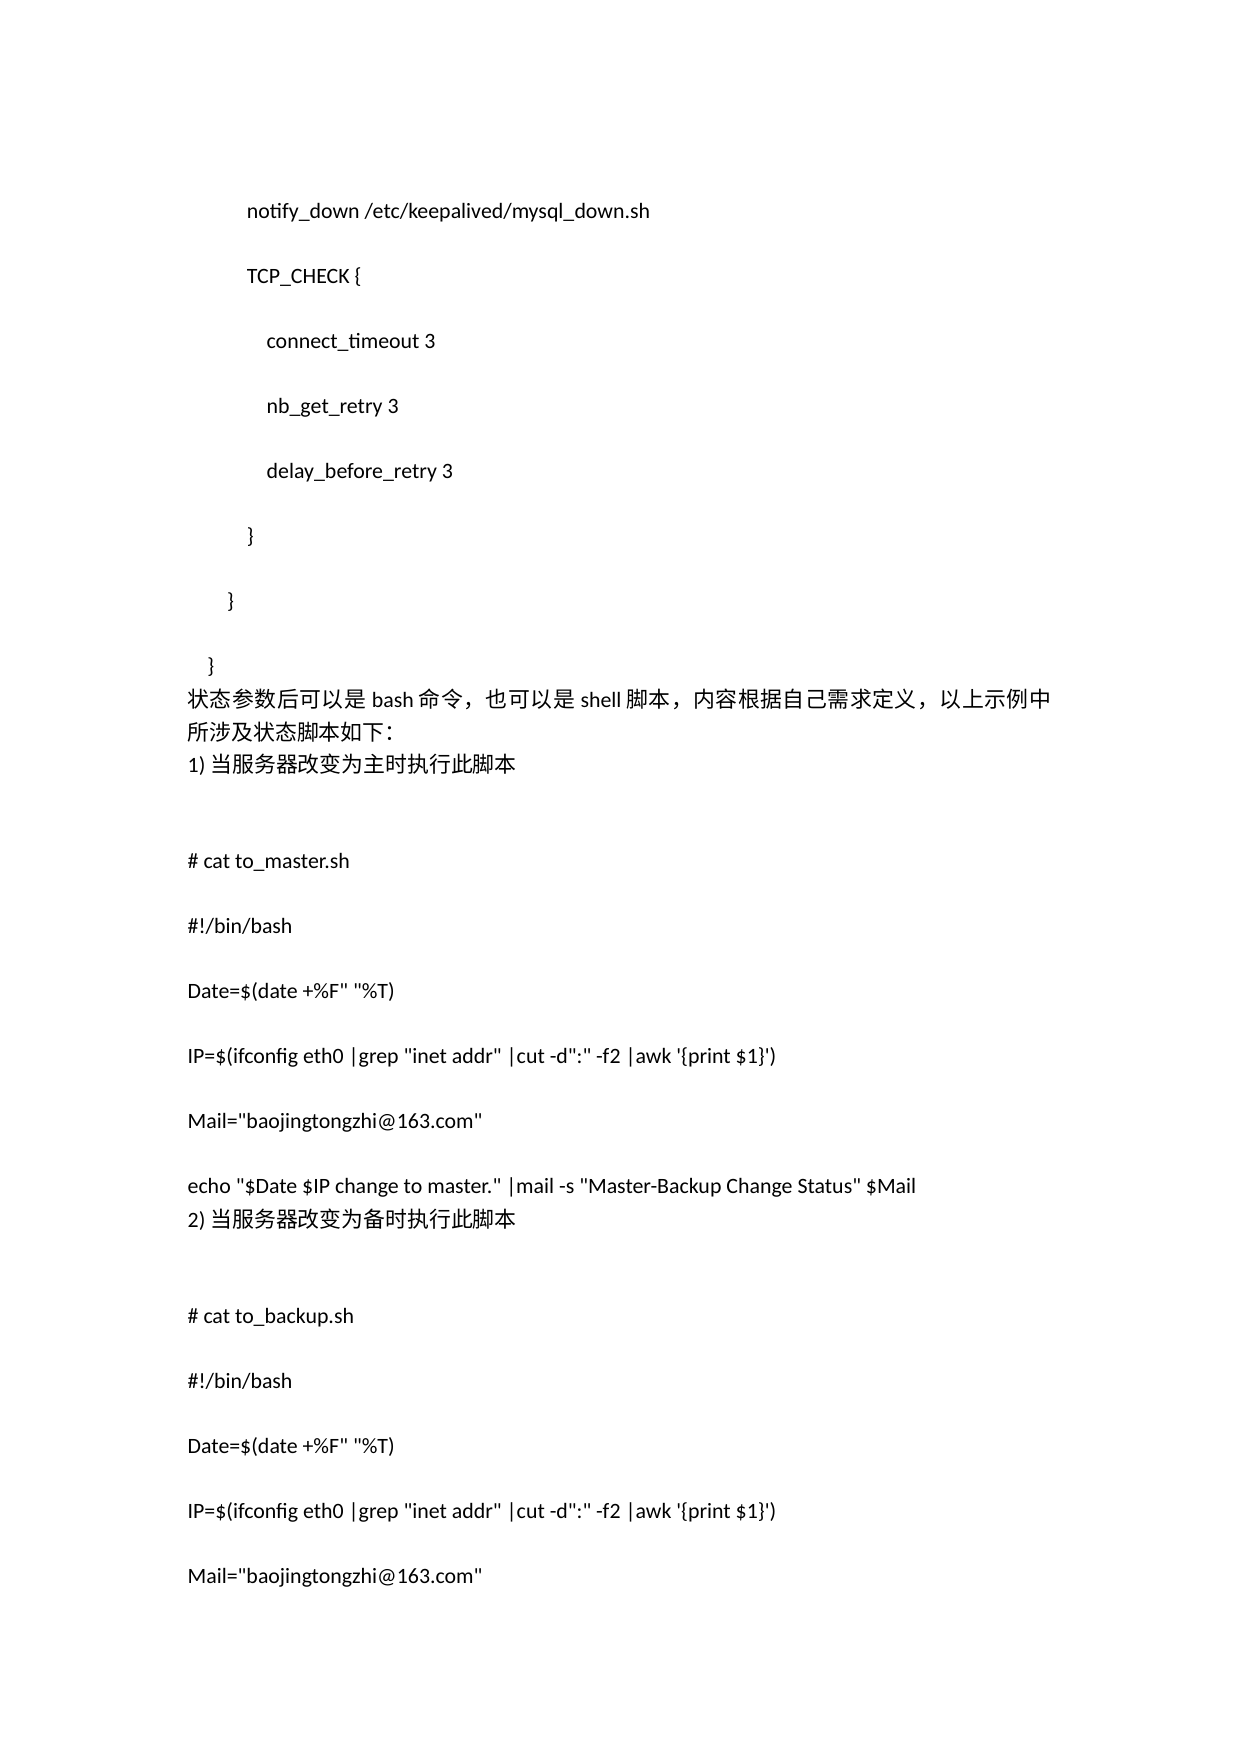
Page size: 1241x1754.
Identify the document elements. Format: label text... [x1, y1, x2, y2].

text Mail="baojingtongzhi@163.com" [187, 1104, 1053, 1137]
text #!/bin/bash [187, 909, 1053, 942]
text } [187, 649, 1053, 682]
text Date=$(date +%F" "%T) [187, 1429, 1053, 1462]
text 状态参数后可以是bash命令，也可以是shell脚本，内容根据自己需求定义，以上示例中所涉及状态脚本如下： [187, 682, 1053, 747]
text 2) 当服务器改变为备时执行此脚本 [187, 1202, 1053, 1234]
text nb_get_retry 3 [187, 389, 1053, 422]
text 1) 当服务器改变为主时执行此脚本 [187, 747, 1053, 779]
text # cat to_backup.sh [187, 1299, 1053, 1332]
text Mail="baojingtongzhi@163.com" [187, 1559, 1053, 1592]
text IP=$(ifconfig eth0 |grep "inet addr" |cut -d":" -f2 |awk '{print $1}') [187, 1039, 1053, 1072]
text # cat to_master.sh [187, 844, 1053, 877]
text TCP_CHECK { [187, 259, 1053, 292]
text notify_down /etc/keepalived/mysql_down.sh [187, 194, 1053, 227]
text echo "$Date $IP change to master." |mail -s "Master-Backup Change Status" $Mail [187, 1169, 1053, 1202]
text } [187, 519, 1053, 552]
text connect_timeout 3 [187, 324, 1053, 357]
text #!/bin/bash [187, 1364, 1053, 1397]
text Date=$(date +%F" "%T) [187, 974, 1053, 1007]
text } [187, 584, 1053, 617]
text delay_before_retry 3 [187, 454, 1053, 487]
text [187, 1494, 1053, 1527]
